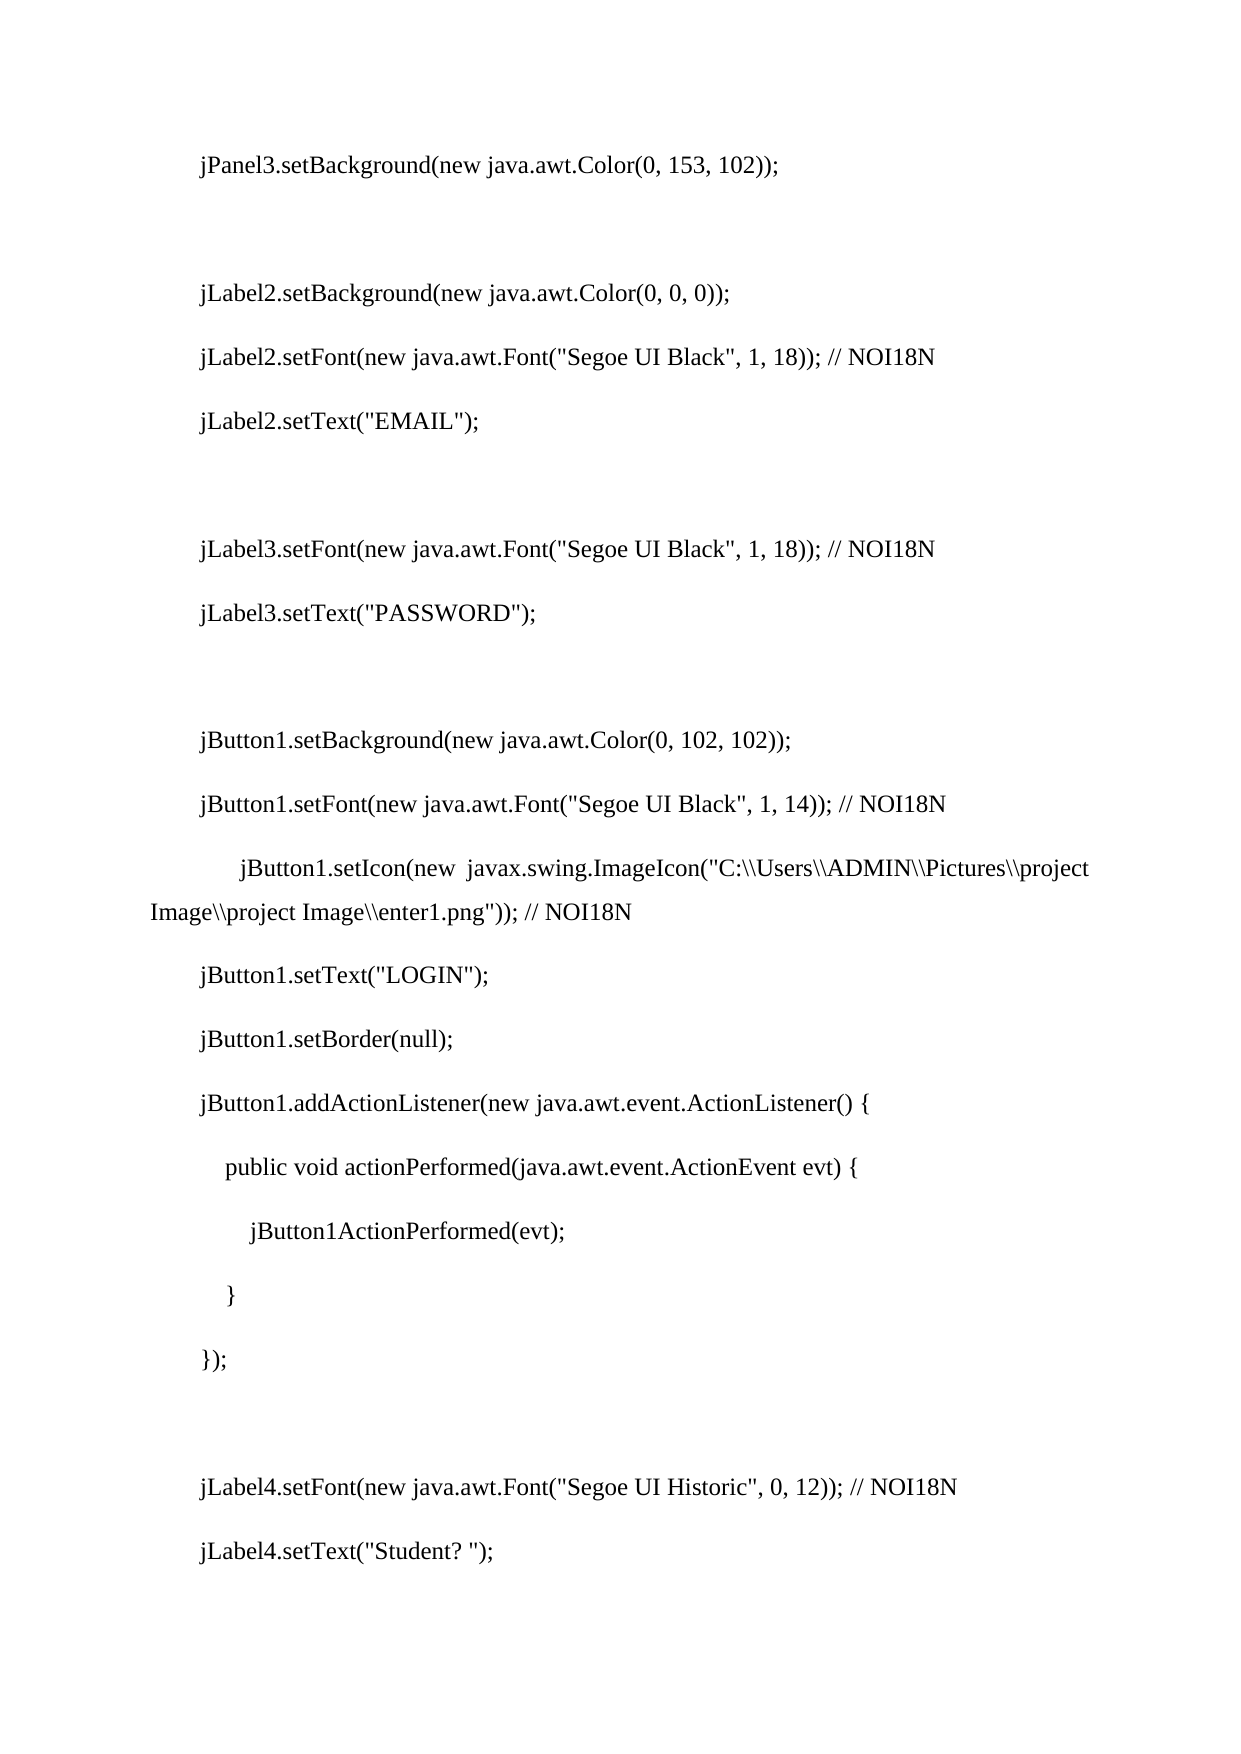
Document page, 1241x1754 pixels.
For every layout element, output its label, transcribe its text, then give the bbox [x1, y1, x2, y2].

text jLabel4.setText("Student? "); [150, 1536, 1090, 1565]
text jButton1ActionPerformed(evt); [150, 1216, 1090, 1245]
text jLabel4.setFont(new java.awt.Font("Segoe UI Historic", 0, 12)); // NOI18N [150, 1472, 1090, 1501]
text jButton1.setBackground(new java.awt.Color(0, 102, 102)); [150, 726, 1090, 754]
text jButton1.addActionListener(new java.awt.event.ActionListener() { [150, 1088, 1090, 1117]
text }); [150, 1344, 1090, 1373]
text } [150, 1280, 1090, 1309]
text jPanel3.setBackground(new java.awt.Color(0, 153, 102)); [150, 150, 1090, 179]
text jLabel2.setText("EMAIL"); [150, 406, 1090, 434]
text jLabel3.setText("PASSWORD"); [150, 598, 1090, 626]
text jLabel3.setFont(new java.awt.Font("Segoe UI Black", 1, 18)); // NOI18N [150, 534, 1090, 562]
text jLabel2.setBackground(new java.awt.Color(0, 0, 0)); [150, 278, 1090, 307]
text jButton1.setText("LOGIN"); [150, 961, 1090, 989]
text jButton1.setIcon(new javax.swing.ImageIcon("C:\\Users\\ADMIN\\Pictures\\project Image\\project Image\\enter1.png")); // NOI18N [150, 853, 1090, 925]
text jButton1.setFont(new java.awt.Font("Segoe UI Black", 1, 14)); // NOI18N [150, 789, 1090, 818]
text jButton1.setBorder(null); [150, 1024, 1090, 1053]
text public void actionPerformed(java.awt.event.ActionEvent evt) { [150, 1152, 1090, 1181]
text jLabel2.setFont(new java.awt.Font("Segoe UI Black", 1, 18)); // NOI18N [150, 342, 1090, 371]
